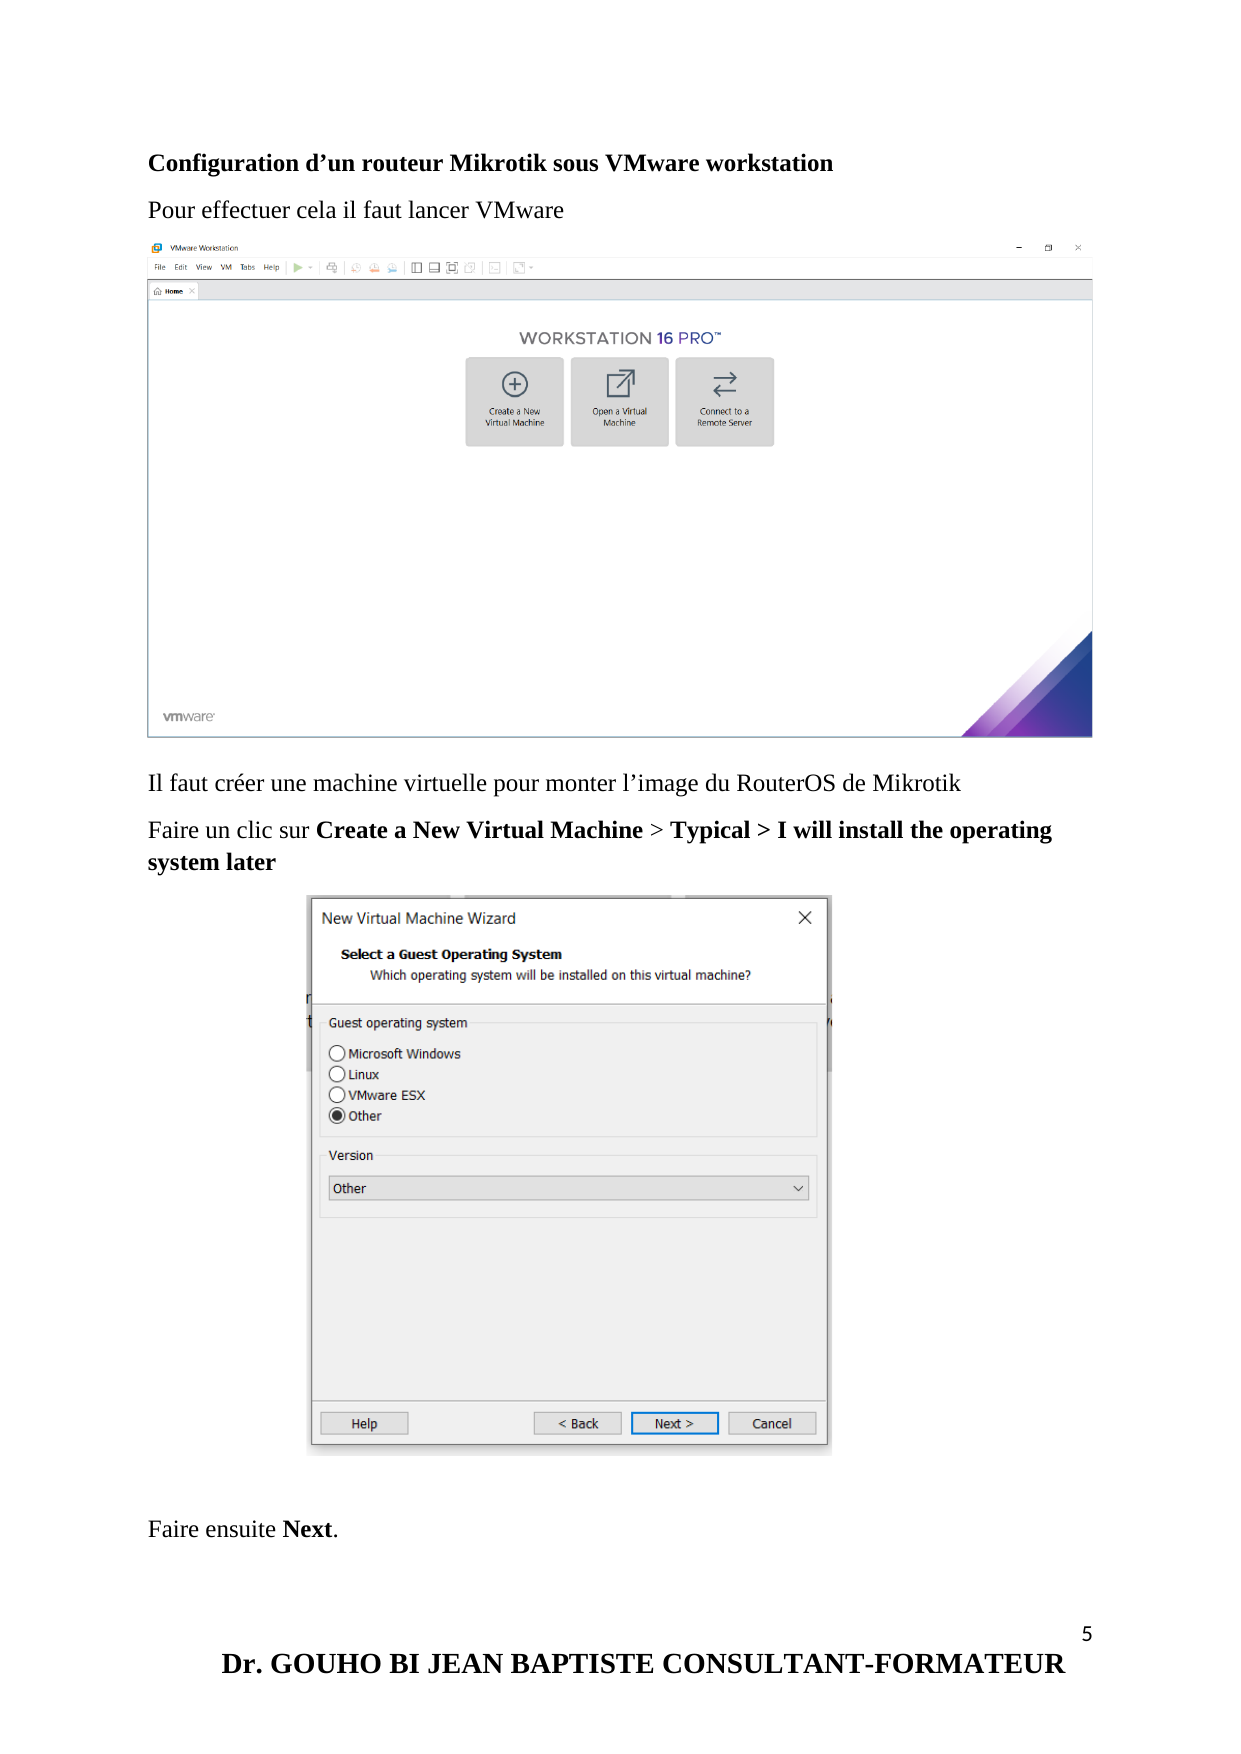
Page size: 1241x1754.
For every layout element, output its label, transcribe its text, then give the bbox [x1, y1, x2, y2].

picture [306, 895, 833, 1456]
text Il faut créer une machine virtuelle pour monter l’image du RouterOS de Mikrotik [148, 768, 1093, 797]
text Faire un clic sur Create a New Virtual Machine > Typical > I will install the operating system later [148, 816, 1093, 875]
picture [147, 242, 1093, 738]
text Pour effectuer cela il faut lancer VMware [148, 195, 1093, 224]
text Configuration d’un routeur Mikrotik sous VMware workstation [148, 148, 1093, 176]
text Faire ensuite Next. [148, 1514, 1093, 1543]
